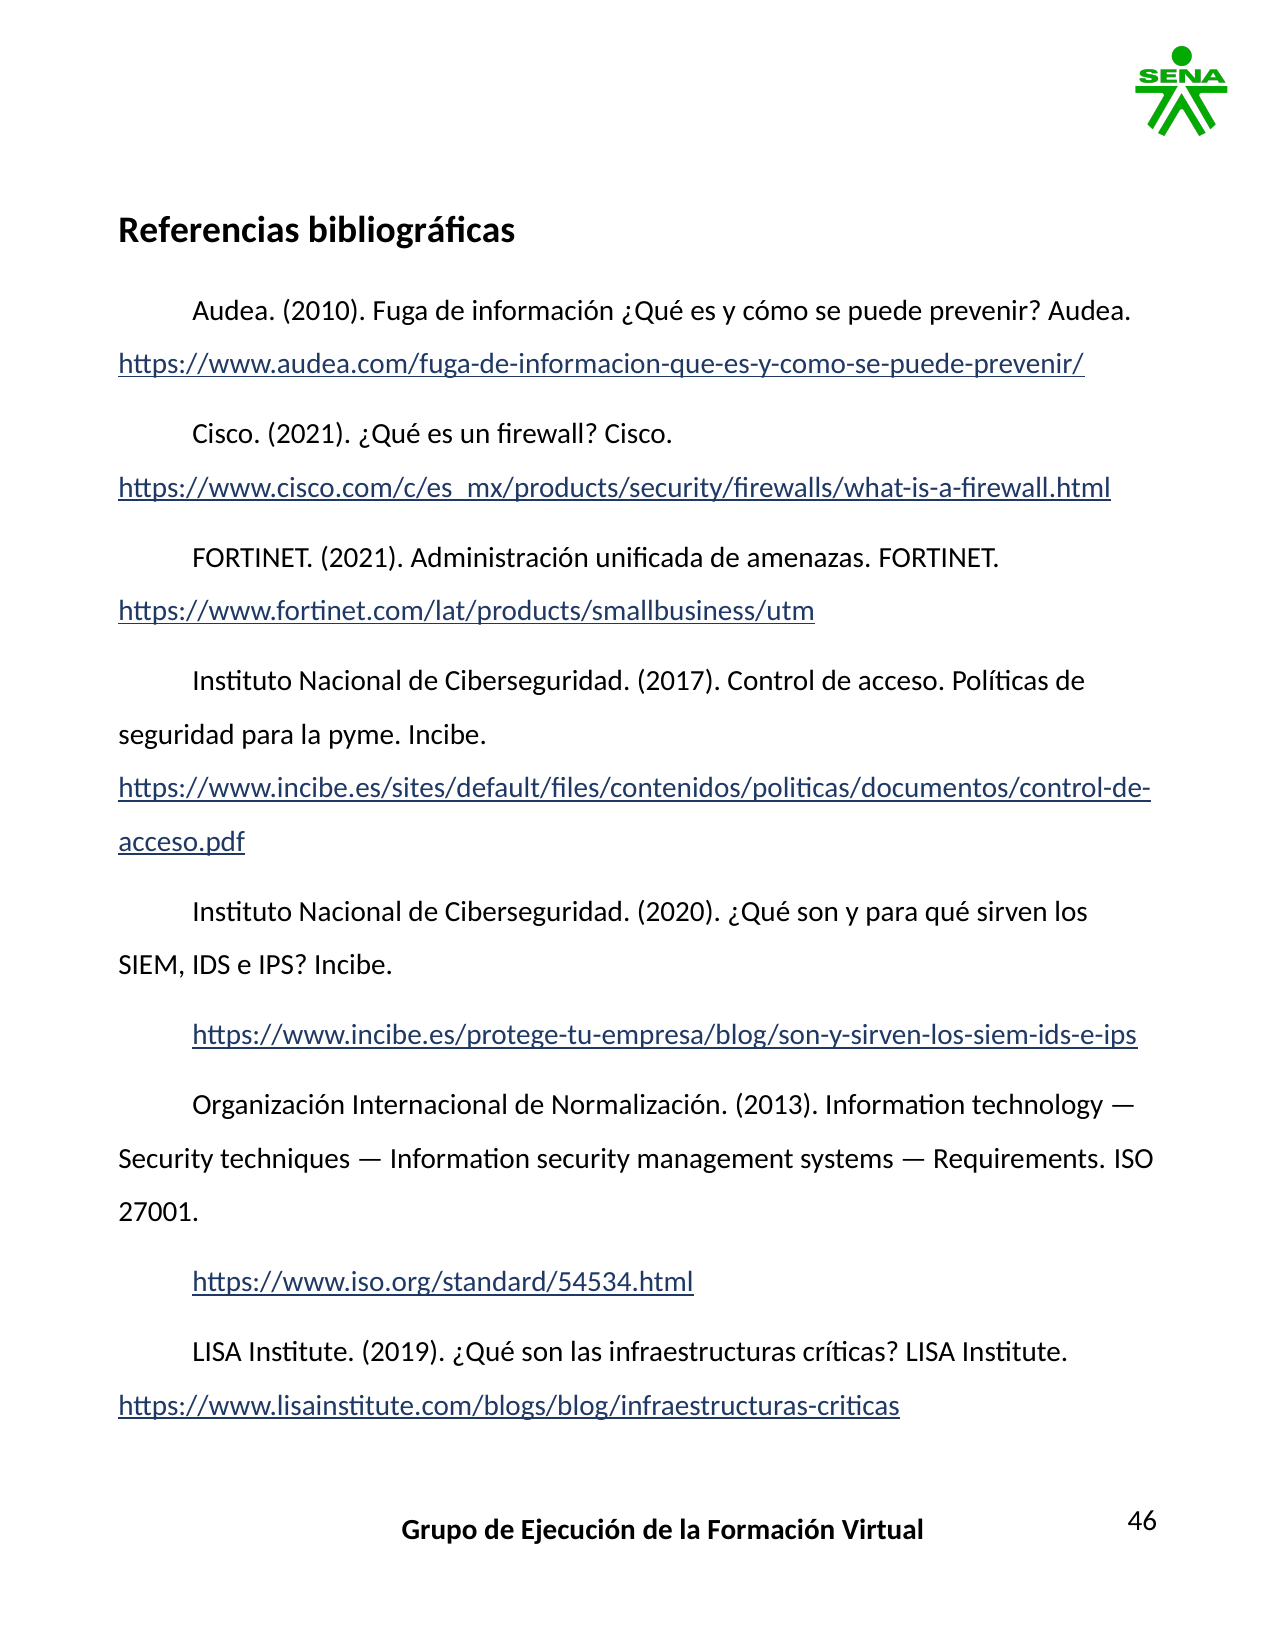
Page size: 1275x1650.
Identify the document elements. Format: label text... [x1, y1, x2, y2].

text LISA Institute. (2019). ¿Qué son las infraestructuras críticas? LISA Institute. https://www.lisainstitute.com/blogs/blog/infraestructuras-criticas [118, 1333, 1157, 1423]
text Audea. (2010). Fuga de información ¿Qué es y cómo se puede prevenir? Audea. https://www.audea.com/fuga-de-informacion-que-es-y-como-se-puede-prevenir/ [118, 292, 1157, 381]
text FORTINET. (2021). Administración unificada de amenazas. FORTINET. https://www.fortinet.com/lat/products/smallbusiness/utm [118, 539, 1157, 628]
text Referencias bibliográficas [118, 206, 1157, 252]
text https://www.incibe.es/protege-tu-empresa/blog/son-y-sirven-los-siem-ids-e-ips [118, 1016, 1157, 1052]
text Cisco. (2021). ¿Qué es un firewall? Cisco. https://www.cisco.com/c/es_mx/products/security/firewalls/what-is-a-firewall.html [118, 415, 1157, 504]
text https://www.iso.org/standard/54534.html [118, 1263, 1157, 1299]
text Organización Internacional de Normalización. (2013). Information technology — Security techniques — Information security management systems — Requirements. ISO 27001. [118, 1086, 1157, 1229]
text Instituto Nacional de Ciberseguridad. (2017). Control de acceso. Políticas de seguridad para la pyme. Incibe. https://www.incibe.es/sites/default/files/contenidos/politicas/documentos/control-de-acceso.pdf [118, 662, 1157, 858]
text Instituto Nacional de Ciberseguridad. (2020). ¿Qué son y para qué sirven los SIEM, IDS e IPS? Incibe. [118, 893, 1157, 982]
picture [1135, 46, 1228, 136]
